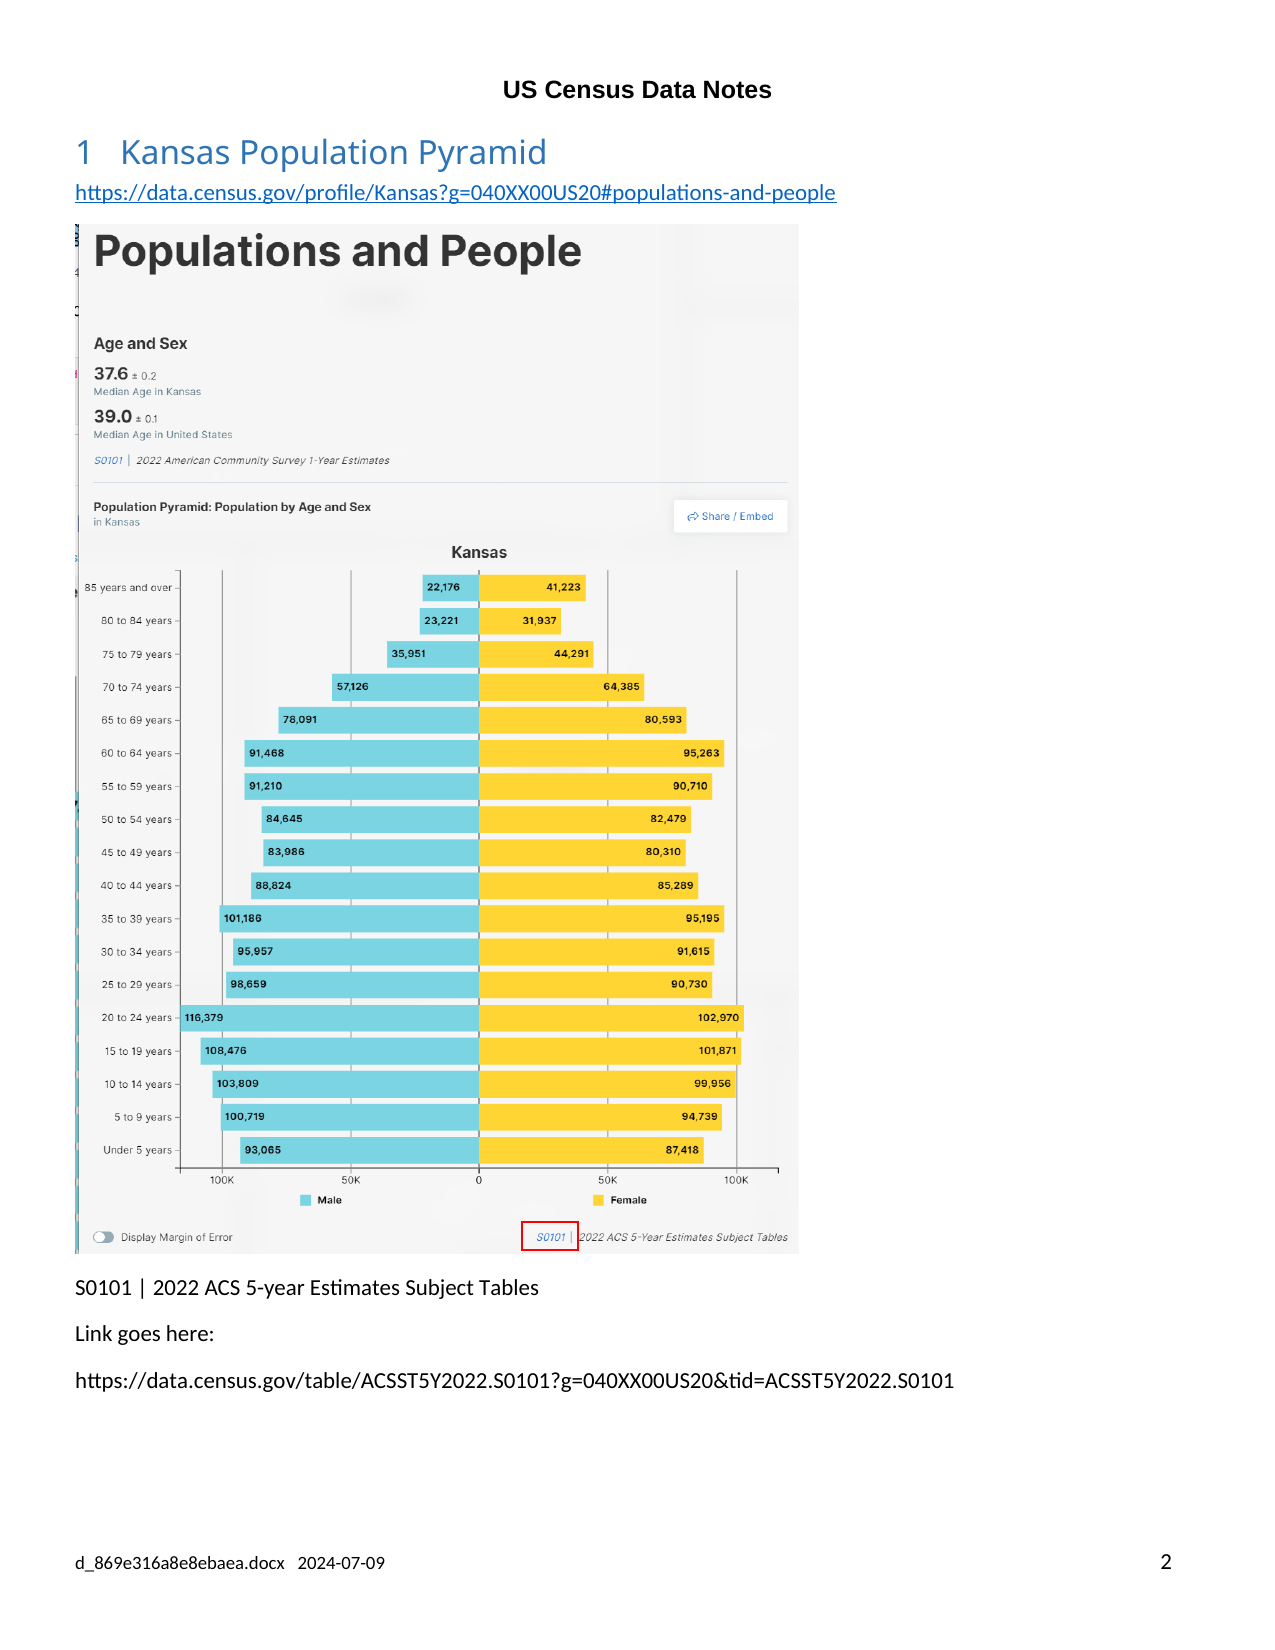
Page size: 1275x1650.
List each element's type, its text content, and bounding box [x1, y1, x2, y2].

text Link goes here: [75, 1319, 1200, 1347]
subtitle Kansas Population Pyramid [75, 129, 1200, 174]
picture [75, 224, 799, 1254]
text S0101 | 2022 ACS 5-year Estimates Subject Tables [75, 1273, 1200, 1301]
text https://data.census.gov/profile/Kansas?g=040XX00US20#populations-and-people [75, 178, 1200, 206]
text https://data.census.gov/table/ACSST5Y2022.S0101?g=040XX00US20&tid=ACSST5Y2022.S0101 [75, 1366, 1200, 1394]
